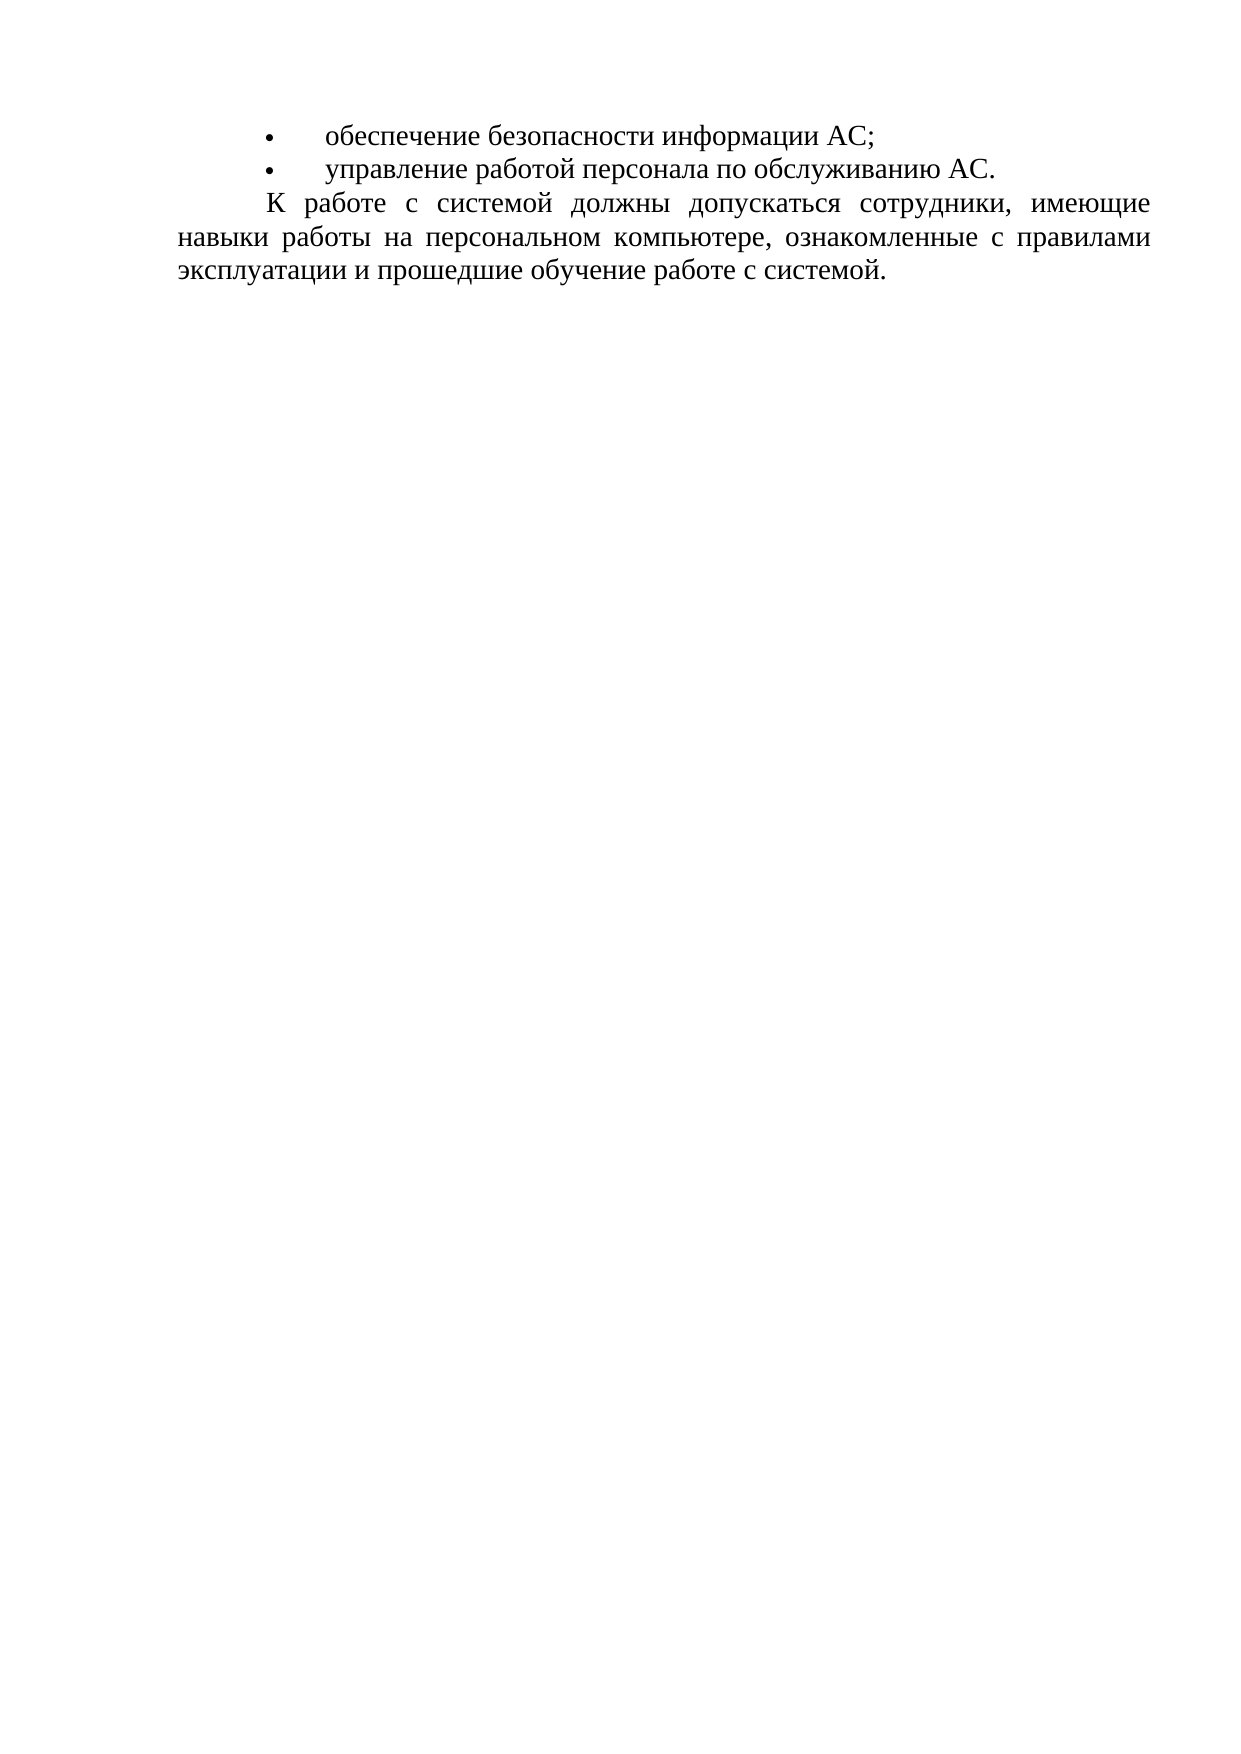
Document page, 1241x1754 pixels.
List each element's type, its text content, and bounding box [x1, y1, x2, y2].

list управление работой персонала по обслуживанию АС. [177, 152, 1152, 185]
text К работе с системой должны допускаться сотрудники, имеющие навыки работы на персональном компьютере, ознакомленные с правилами эксплуатации и прошедшие обучение работе с системой. [177, 185, 1152, 286]
list обеспечение безопасности информации АС; [177, 118, 1152, 152]
